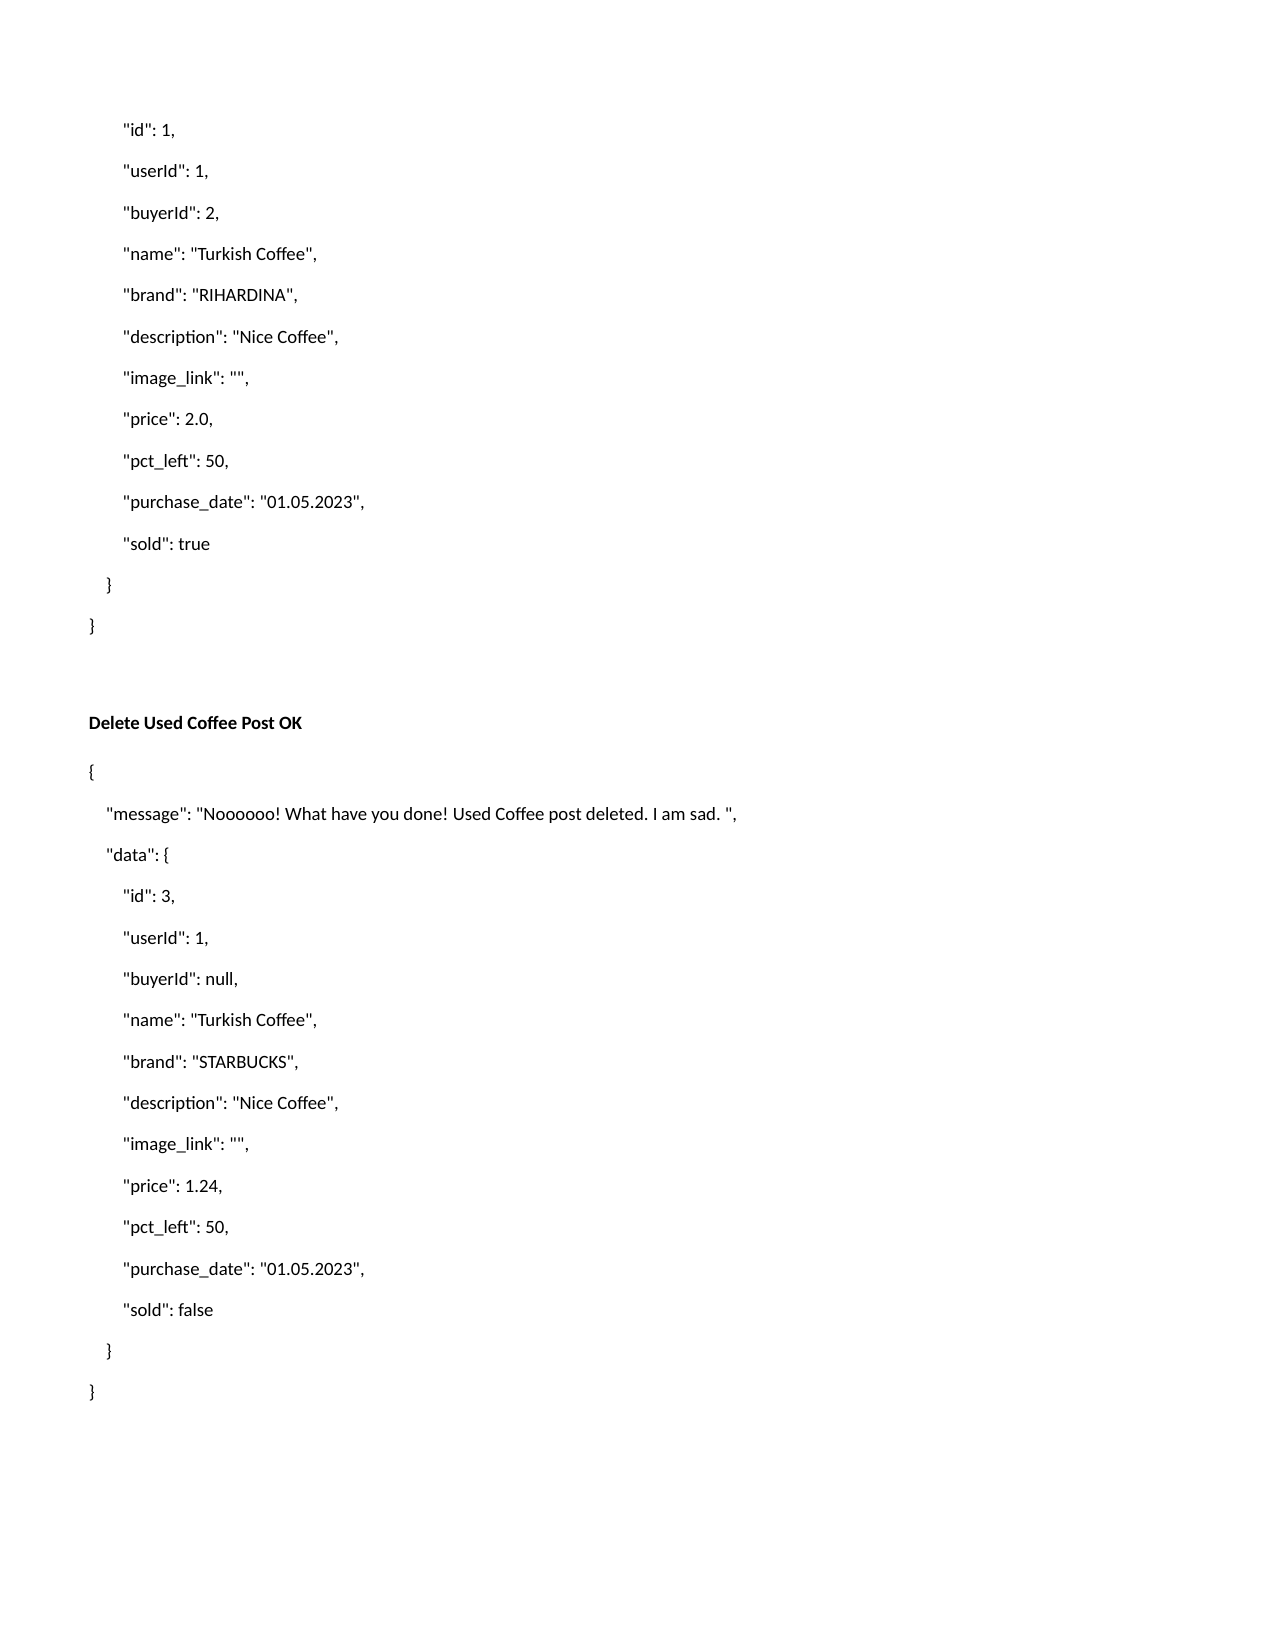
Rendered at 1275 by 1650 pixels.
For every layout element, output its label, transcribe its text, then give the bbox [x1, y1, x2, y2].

text "message": "Noooooo! What have you done! Used Coffee post deleted. I am sad. ", [89, 802, 1186, 825]
text "sold": true [89, 532, 1186, 554]
text "name": "Turkish Coffee", [89, 242, 1186, 265]
text "pct_left": 50, [89, 1215, 1186, 1238]
text "data": { [89, 843, 1186, 866]
text "id": 3, [89, 884, 1186, 907]
text "id": 1, [89, 118, 1186, 141]
text "userId": 1, [89, 926, 1186, 949]
text "brand": "STARBUCKS", [89, 1050, 1186, 1073]
text "buyerId": 2, [89, 201, 1186, 224]
text "buyerId": null, [89, 967, 1186, 990]
text "name": "Turkish Coffee", [89, 1008, 1186, 1031]
text Delete Used Coffee Post OK { [89, 711, 1186, 783]
text "description": "Nice Coffee", [89, 325, 1186, 348]
text "pct_left": 50, [89, 449, 1186, 472]
text } [89, 573, 1186, 596]
text "image_link": "", [89, 366, 1186, 389]
text "description": "Nice Coffee", [89, 1091, 1186, 1114]
text "purchase_date": "01.05.2023", [89, 1257, 1186, 1279]
text "purchase_date": "01.05.2023", [89, 490, 1186, 513]
text "price": 2.0, [89, 408, 1186, 431]
text "brand": "RIHARDINA", [89, 283, 1186, 306]
text "image_link": "", [89, 1133, 1186, 1156]
text } [89, 614, 1186, 692]
text "sold": false [89, 1298, 1186, 1321]
text } [89, 1381, 1186, 1404]
text "userId": 1, [89, 159, 1186, 182]
text } [89, 1339, 1186, 1362]
text "price": 1.24, [89, 1174, 1186, 1197]
